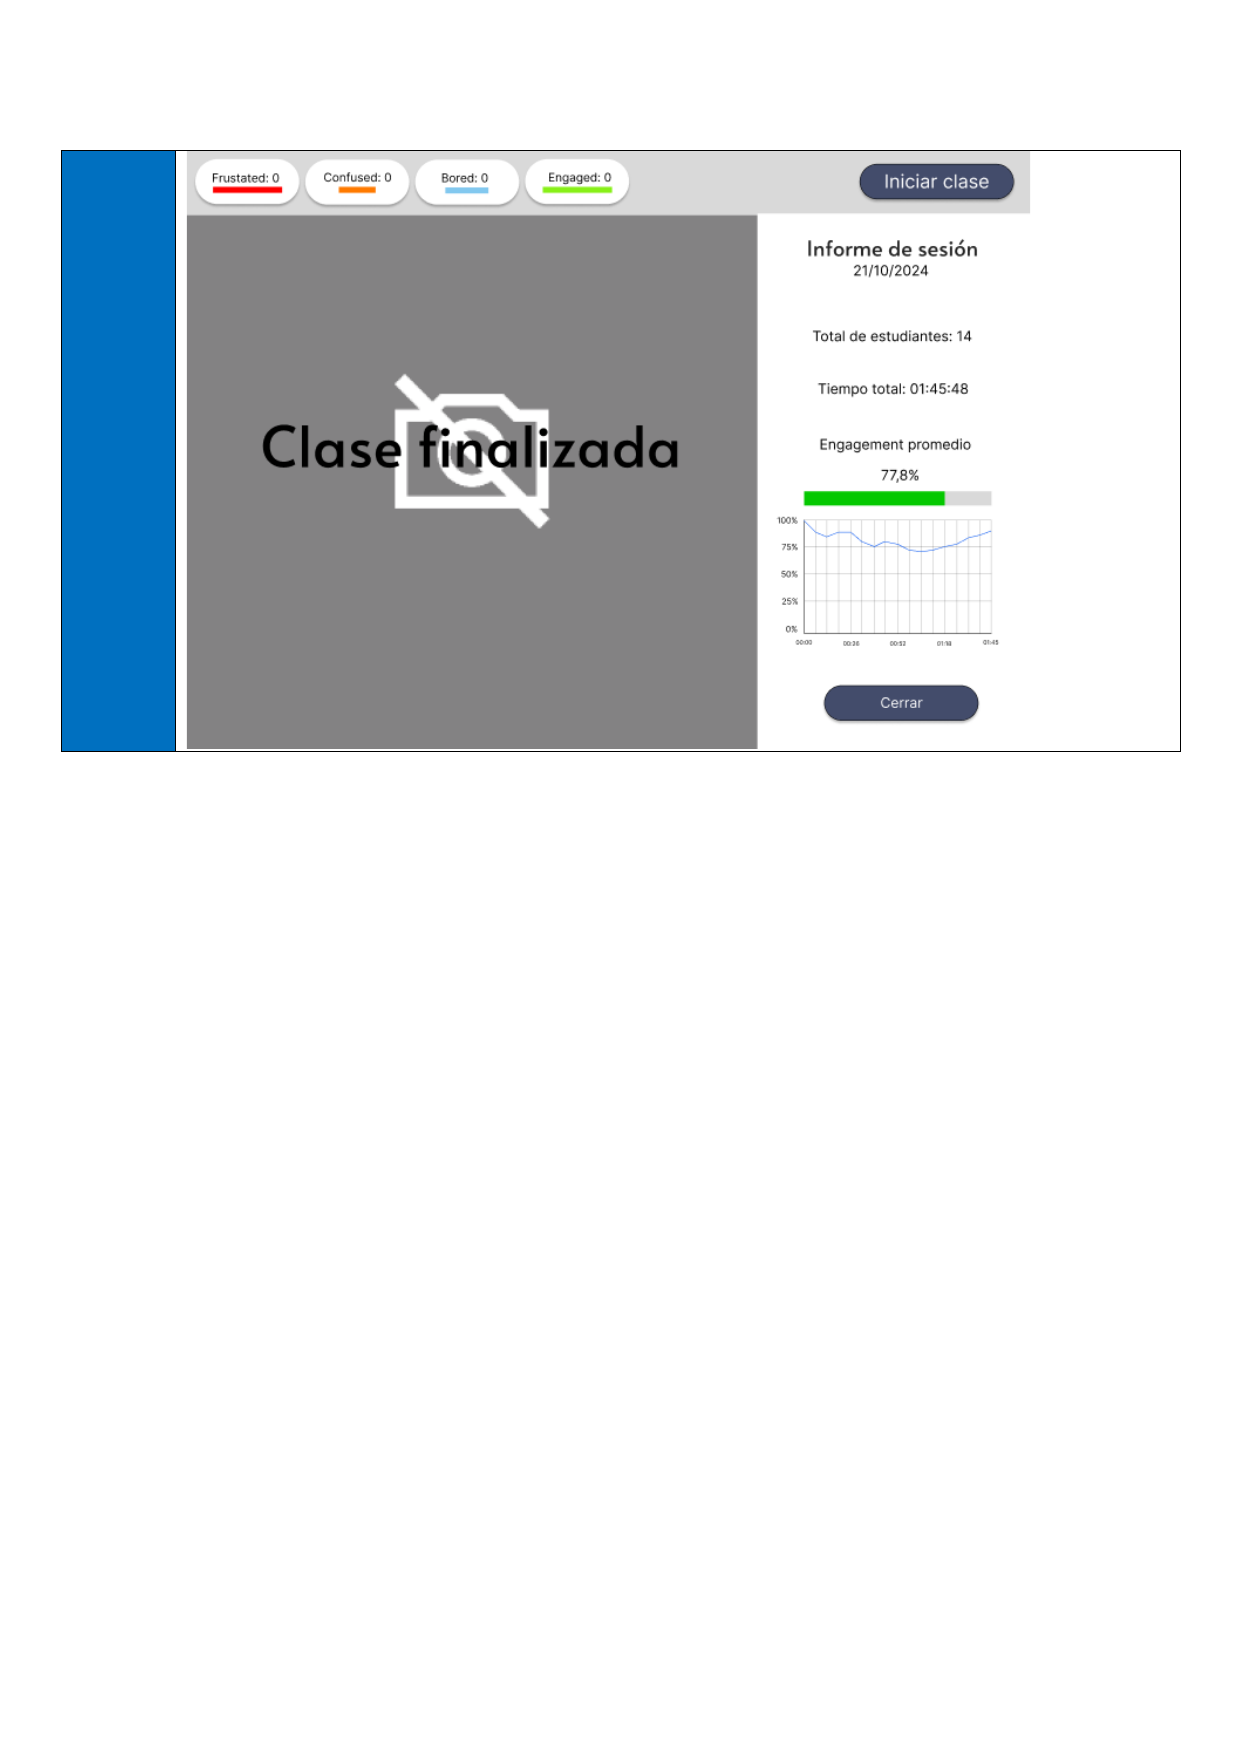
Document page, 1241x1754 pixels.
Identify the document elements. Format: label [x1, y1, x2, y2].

picture [186, 151, 1031, 749]
table_cell [62, 151, 175, 751]
table_cell [176, 151, 1180, 751]
